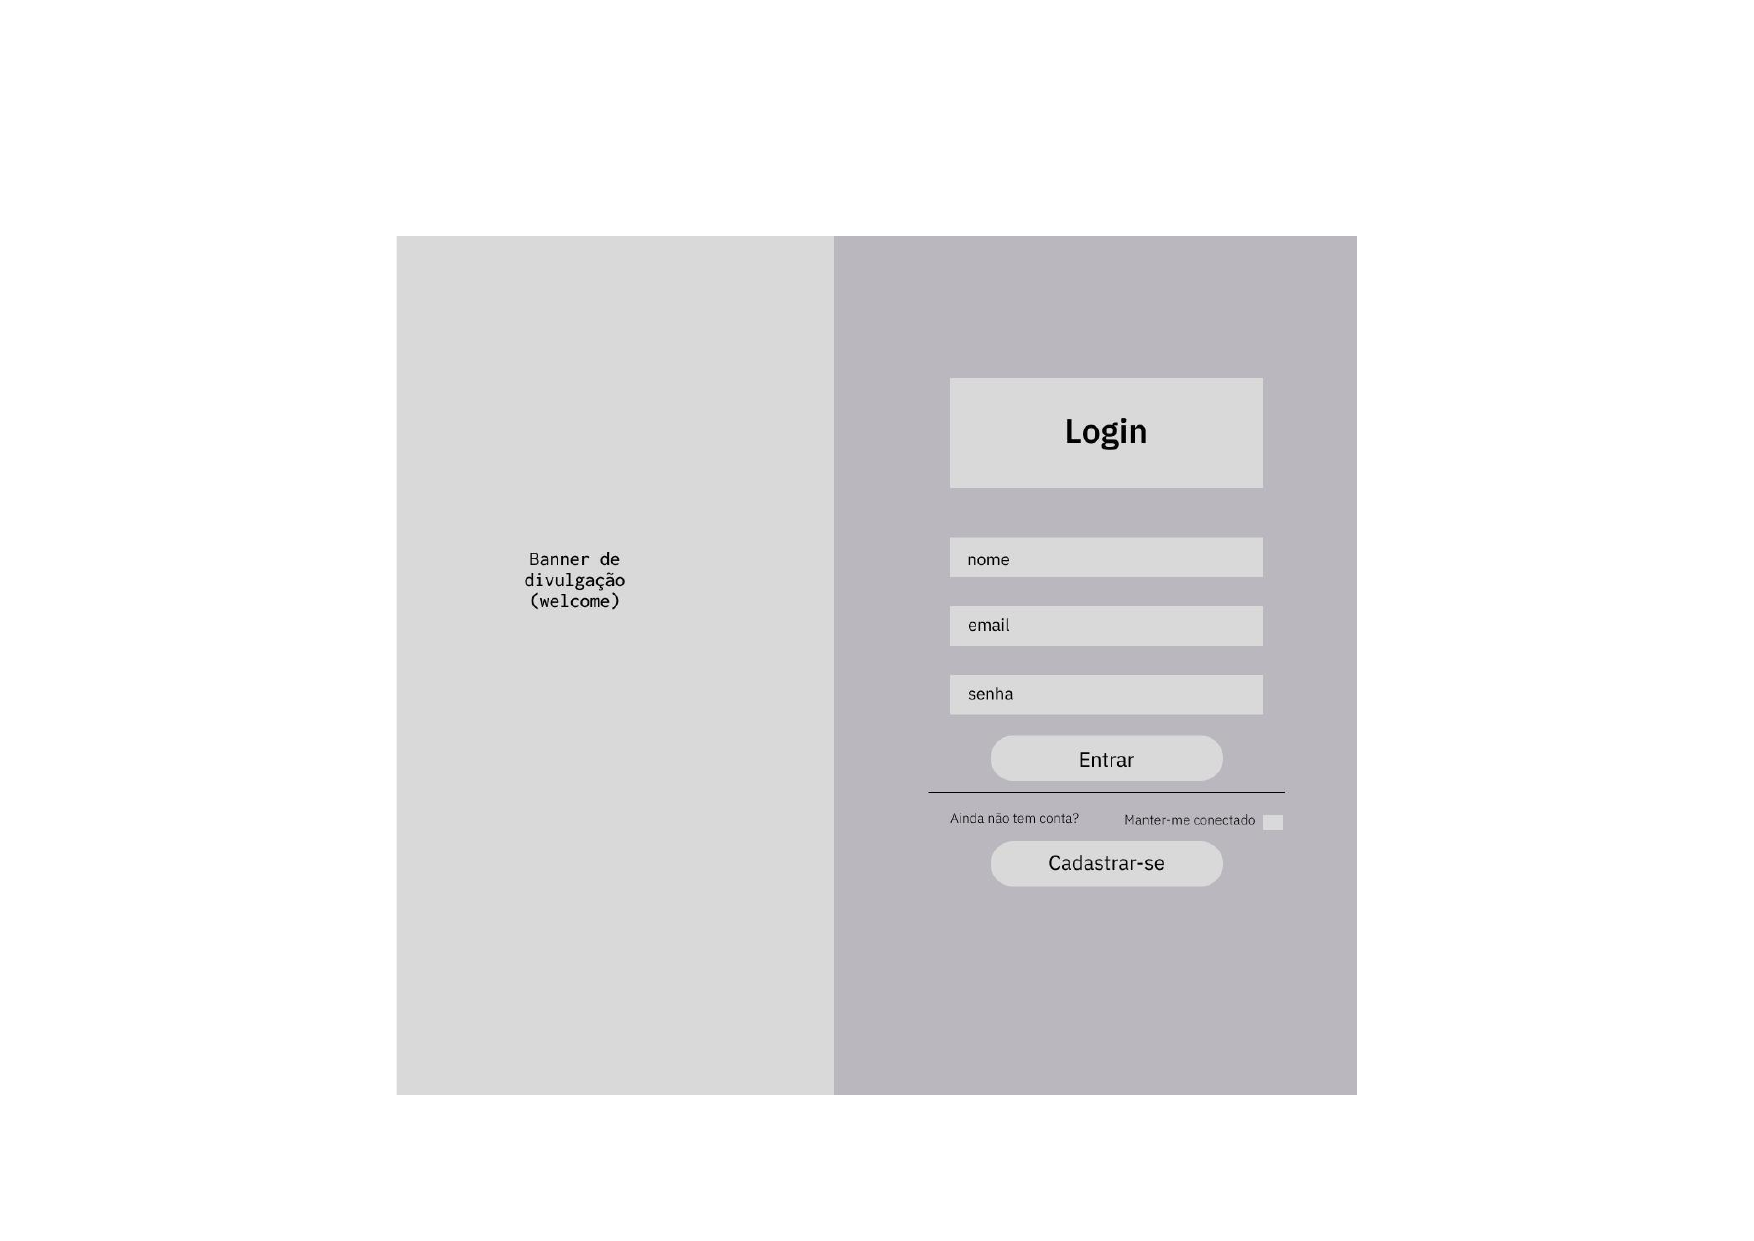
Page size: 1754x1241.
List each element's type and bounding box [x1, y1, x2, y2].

picture [396, 236, 1357, 1095]
